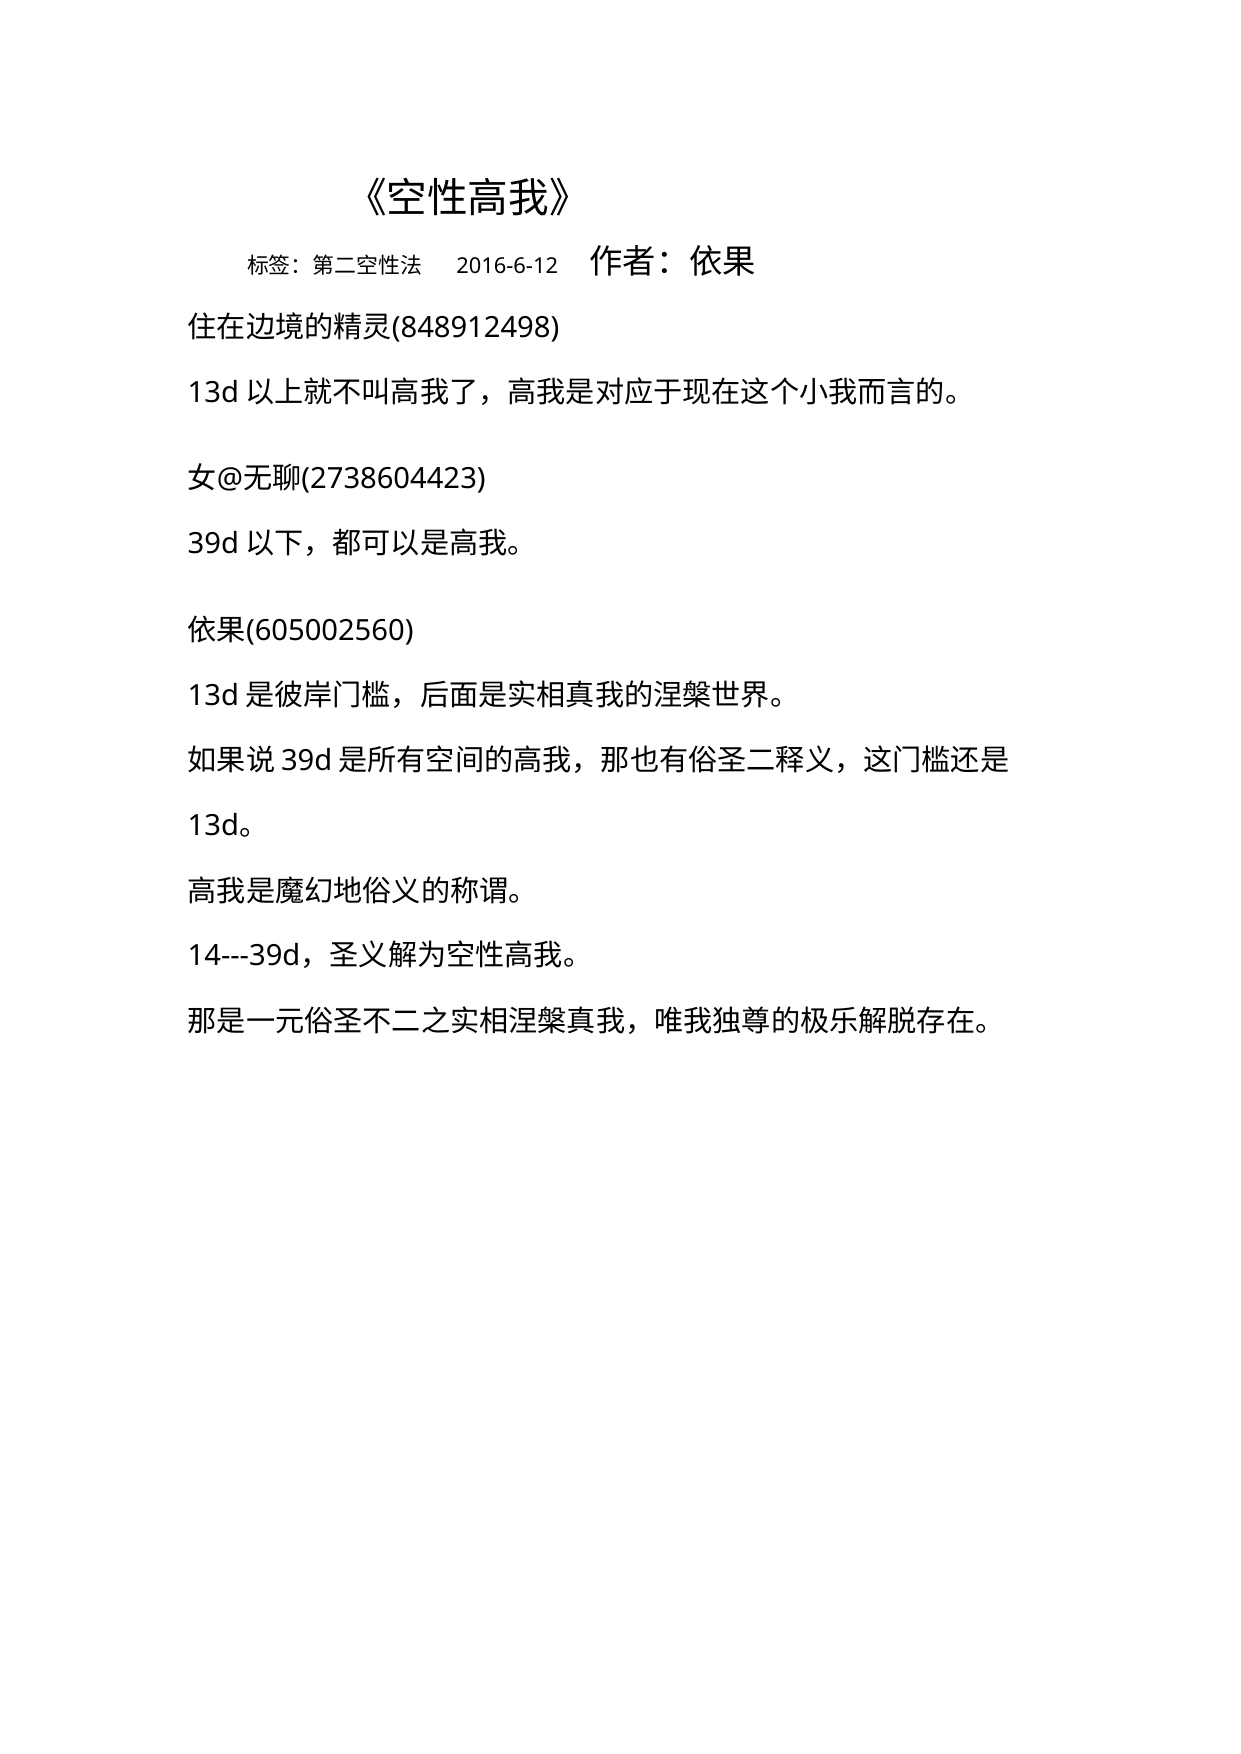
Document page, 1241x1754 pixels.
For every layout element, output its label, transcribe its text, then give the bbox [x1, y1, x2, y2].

text 《空性高我》 [187, 162, 1053, 227]
text 住在边境的精灵(848912498) [187, 292, 1053, 357]
text 13d以上就不叫高我了，高我是对应于现在这个小我而言的。 [187, 357, 1053, 422]
text 标签：第二空性法 2016-6-12 作者：依果 [187, 227, 1053, 292]
text 依果(605002560) 13d是彼岸门槛，后面是实相真我的涅槃世界。 如果说39d是所有空间的高我，那也有俗圣二释义，这门槛还是13d。 高我是魔幻地俗义的称谓。 14---39d，圣义解为空性高我。 那是一元俗圣不二之实相涅槃真我，唯我独尊的极乐解脱存在。 [187, 596, 1053, 1051]
text 女@无聊(2738604423) 39d以下，都可以是高我。 [187, 444, 1053, 574]
